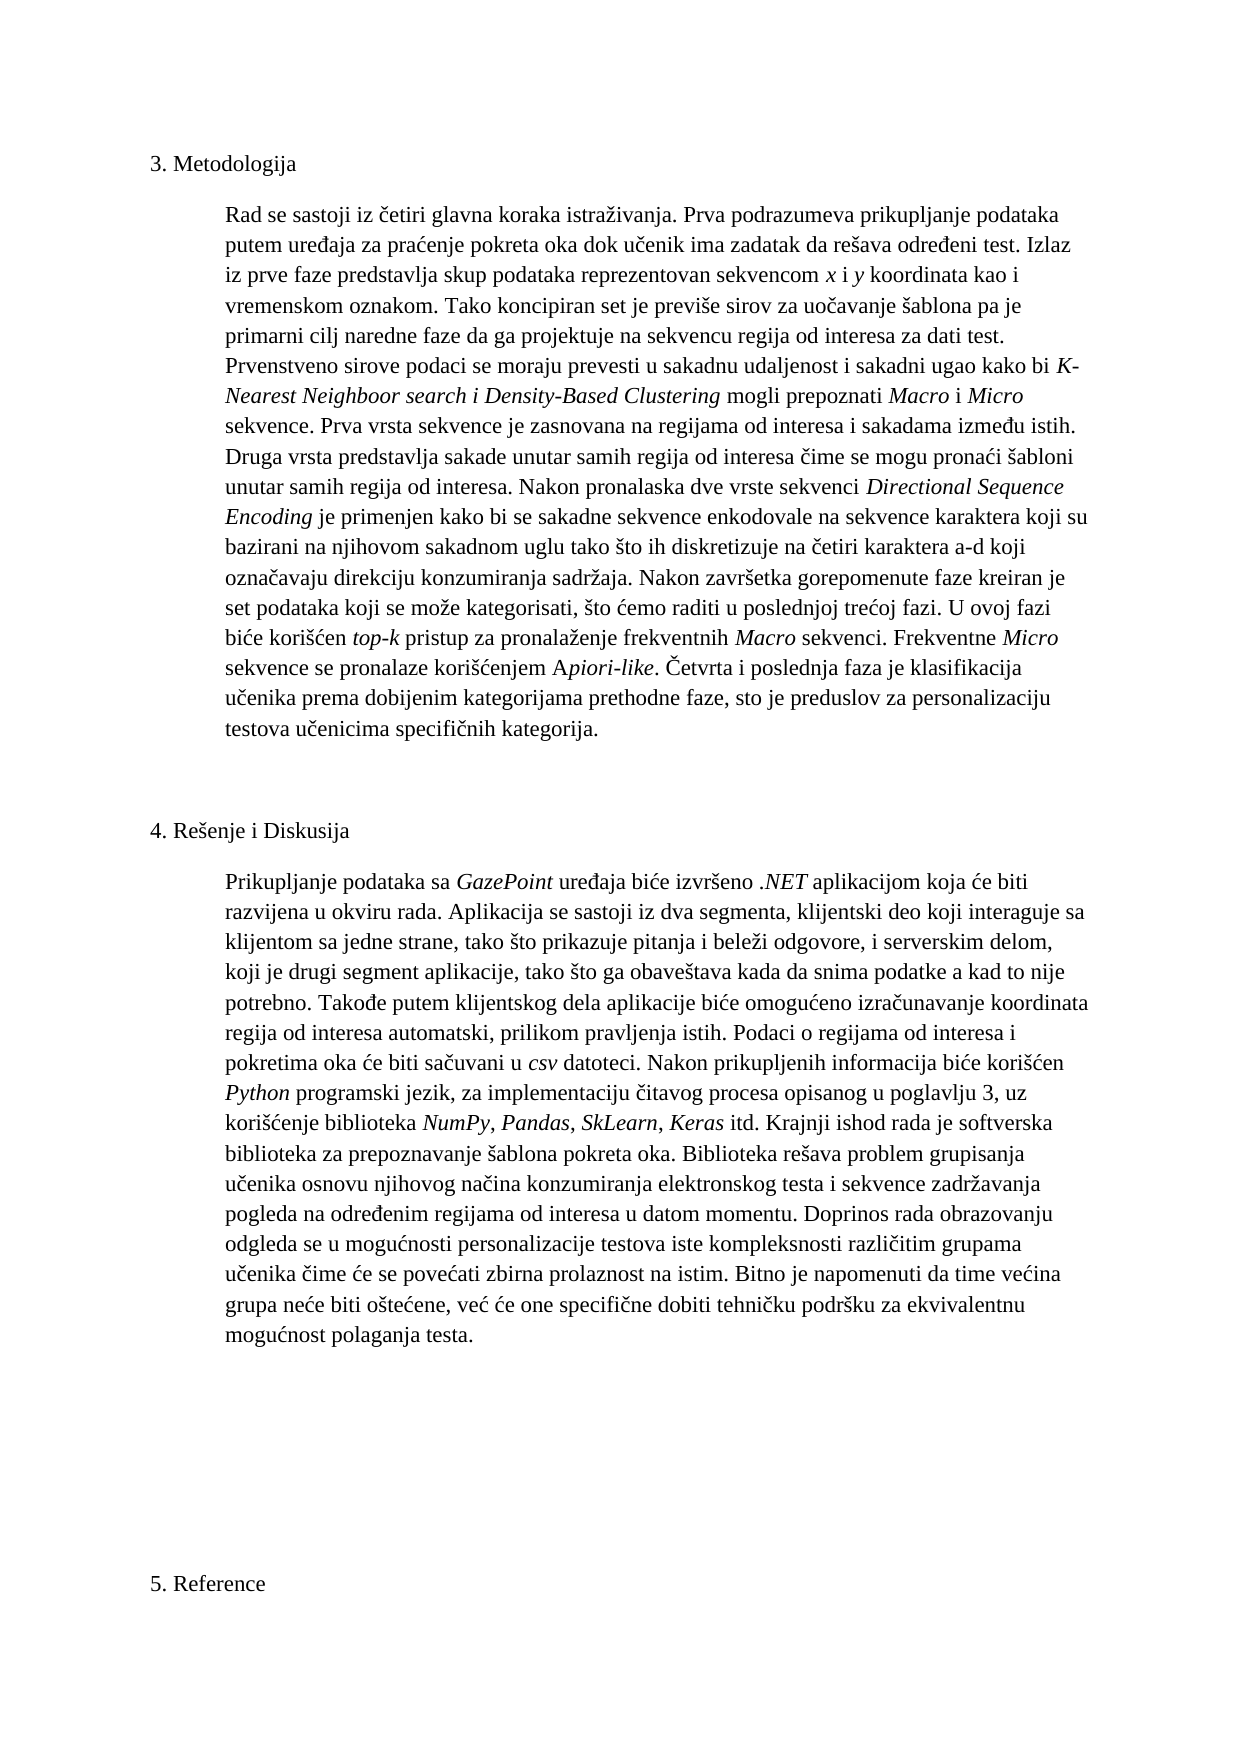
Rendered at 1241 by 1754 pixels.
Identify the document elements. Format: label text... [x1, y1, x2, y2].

text Prikupljanje podataka sa GazePoint uređaja biće izvršeno .NET aplikacijom koja će biti razvijena u okviru rada. Aplikacija se sastoji iz dva segmenta, klijentski deo koji interaguje sa klijentom sa jedne strane, tako što prikazuje pitanja i beleži odgovore, i serverskim delom, koji je drugi segment aplikacije, tako što ga obaveštava kada da snima podatke a kad to nije potrebno. Takođe putem klijentskog dela aplikacije biće omogućeno izračunavanje koordinata regija od interesa automatski, prilikom pravljenja istih. Podaci o regijama od interesa i pokretima oka će biti sačuvani u csv datoteci. Nakon prikupljenih informacija biće korišćen Python programski jezik, za implementaciju čitavog procesa opisanog u poglavlju 3, uz korišćenje biblioteka NumPy, Pandas, SkLearn, Keras itd. Krajnji ishod rada je softverska biblioteka za prepoznavanje šablona pokreta oka. Biblioteka rešava problem grupisanja učenika osnovu njihovog načina konzumiranja elektronskog testa i sekvence zadržavanja pogleda na određenim regijama od interesa u datom momentu. Doprinos rada obrazovanju odgleda se u mogućnosti personalizacije testova iste kompleksnosti različitim grupama učenika čime će se povećati zbirna prolaznost na istim. Bitno je napomenuti da time većina grupa neće biti oštećene, već će one specifične dobiti tehničku podršku za ekvivalentnu mogućnost polaganja testa. [225, 868, 1090, 1347]
text 4. Rešenje i Diskusija [150, 817, 1090, 843]
text Rad se sastoji iz četiri glavna koraka istraživanja. Prva podrazumeva prikupljanje podataka putem uređaja za praćenje pokreta oka dok učenik ima zadatak da rešava određeni test. Izlaz iz prve faze predstavlja skup podataka reprezentovan sekvencom x i y koordinata kao i vremenskom oznakom. Tako koncipiran set je previše sirov za uočavanje šablona pa je primarni cilj naredne faze da ga projektuje na sekvencu regija od interesa za dati test. Prvenstveno sirove podaci se moraju prevesti u sakadnu udaljenost i sakadni ugao kako bi K-Nearest Neighboor search i Density-Based Clustering mogli prepoznati Macro i Micro sekvence. Prva vrsta sekvence je zasnovana na regijama od interesa i sakadama između istih. Druga vrsta predstavlja sakade unutar samih regija od interesa čime se mogu pronaći šabloni unutar samih regija od interesa. Nakon pronalaska dve vrste sekvenci Directional Sequence Encoding je primenjen kako bi se sakadne sekvence enkodovale na sekvence karaktera koji su bazirani na njihovom sakadnom uglu tako što ih diskretizuje na četiri karaktera a-d koji označavaju direkciju konzumiranja sadržaja. Nakon završetka gorepomenute faze kreiran je set podataka koji se može kategorisati, što ćemo raditi u poslednjoj trećoj fazi. U ovoj fazi biće korišćen top-k pristup za pronalaženje frekventnih Macro sekvenci. Frekventne Micro sekvence se pronalaze korišćenjem Apiori-like. Četvrta i poslednja faza je klasifikacija učenika prema dobijenim kategorijama prethodne faze, sto je preduslov za personalizaciju testova učenicima specifičnih kategorija. [225, 201, 1090, 741]
text 3. Metodologija [150, 150, 1090, 176]
